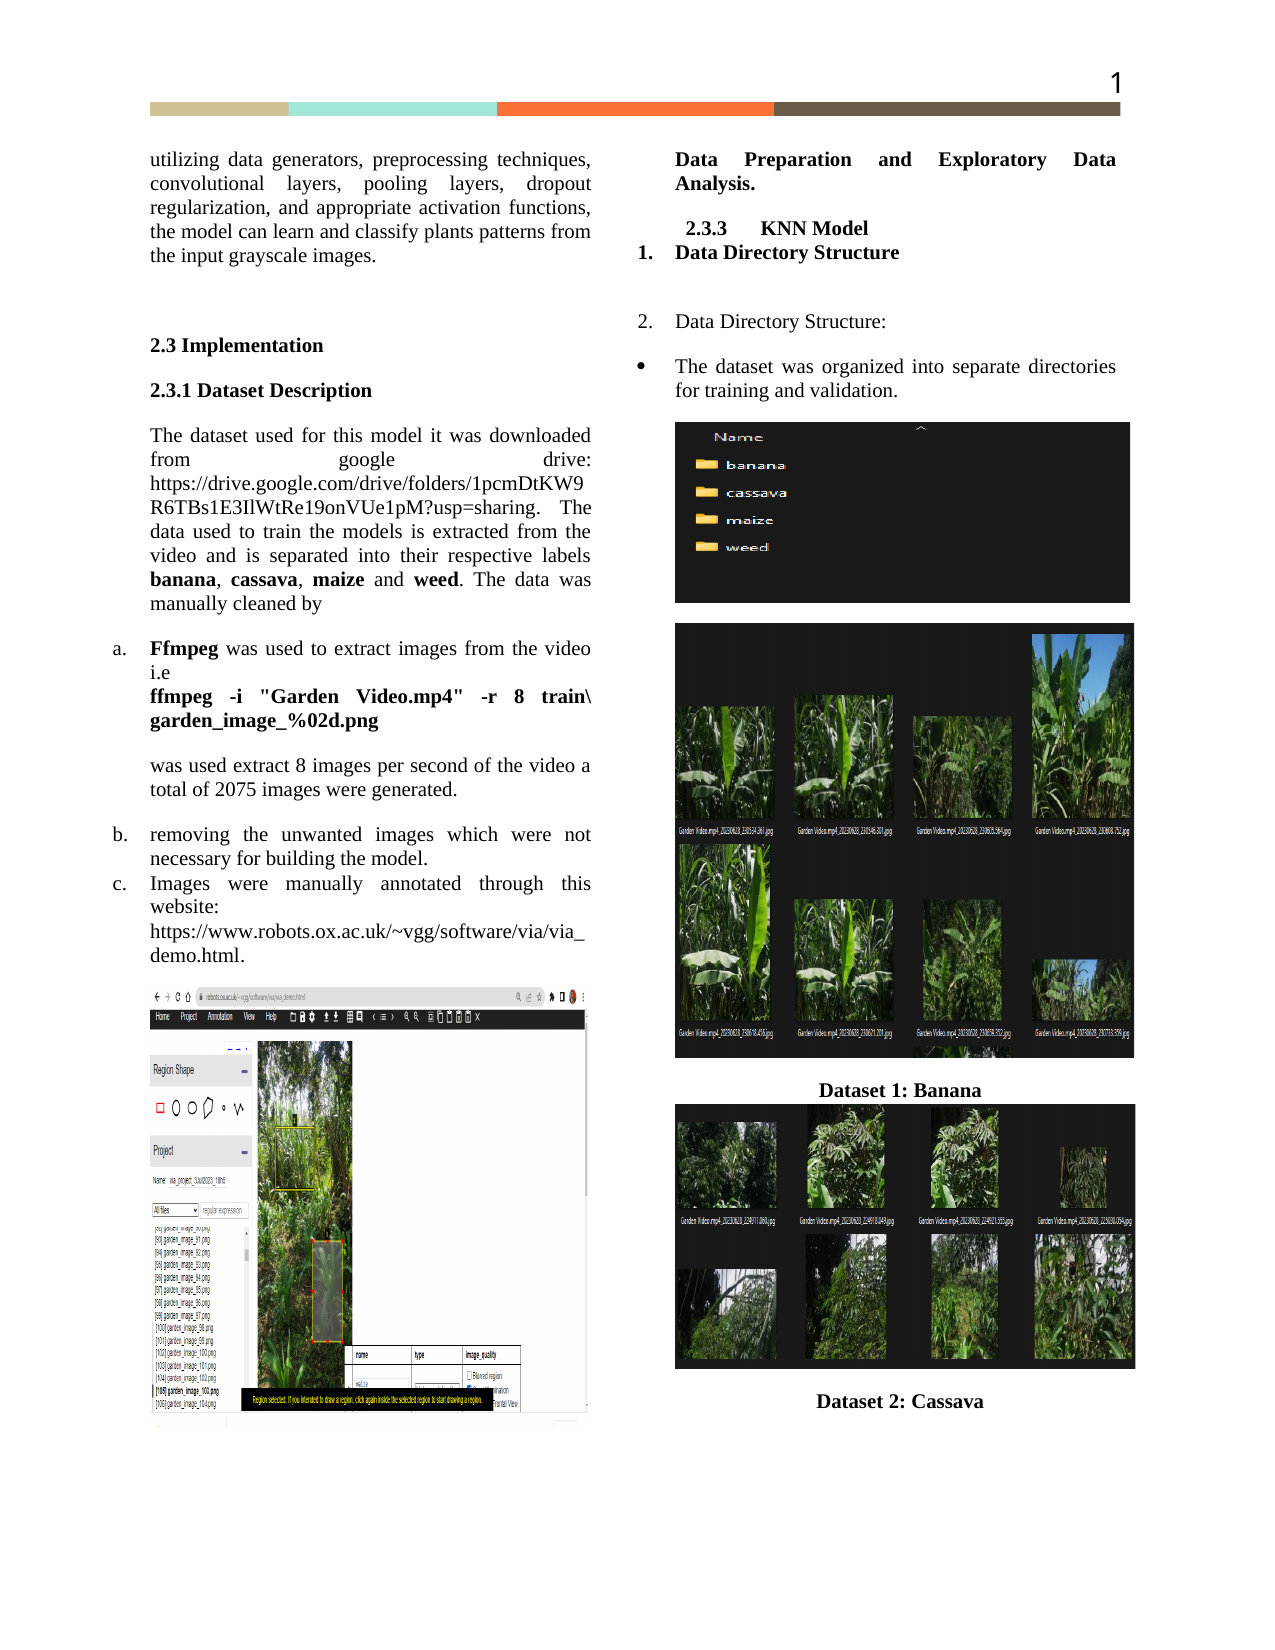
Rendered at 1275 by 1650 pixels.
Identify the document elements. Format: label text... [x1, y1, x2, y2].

text was used extract 8 images per second of the video a total of 2075 images were generated. [150, 753, 592, 801]
list KNN Model [685, 216, 1117, 240]
list Ffmpeg was used to extract images from the video i.e [112, 636, 592, 684]
text The dataset used for this model it was downloaded from google drive: https://drive.google.com/drive/folders/1pcmDtKW9R6TBs1E3IlWtRe19onVUe1pM?usp=sharing. The data used to train the models is extracted from the video and is separated into their respective labels banana, cassava, maize and weed. The data was manually cleaned by [150, 423, 592, 615]
picture [150, 987, 588, 1427]
picture [150, 102, 1121, 116]
text 2.3.1 Dataset Description [150, 378, 592, 402]
list Images were manually annotated through this website: https://www.robots.ox.ac.uk/~vgg/software/via/via_demo.html. [112, 870, 592, 967]
picture [675, 1104, 1136, 1369]
list Data Directory Structure [637, 240, 1117, 264]
list removing the unwanted images which were not necessary for building the model. [112, 822, 592, 870]
picture [675, 623, 1135, 1058]
text 2.3 Implementation [150, 333, 592, 357]
text Data Preparation and Exploratory Data Analysis. [675, 147, 1117, 195]
text Dataset 1: Banana [675, 1078, 1125, 1102]
list ffmpeg -i "Garden Video.mp4" -r 8 train\garden_image_%02d.png [150, 684, 592, 732]
list Data Directory Structure: [637, 309, 1117, 333]
picture [675, 422, 1131, 603]
text Dataset 2: Cassava [675, 1389, 1125, 1413]
list The dataset was organized into separate directories for training and validation. [637, 354, 1117, 402]
